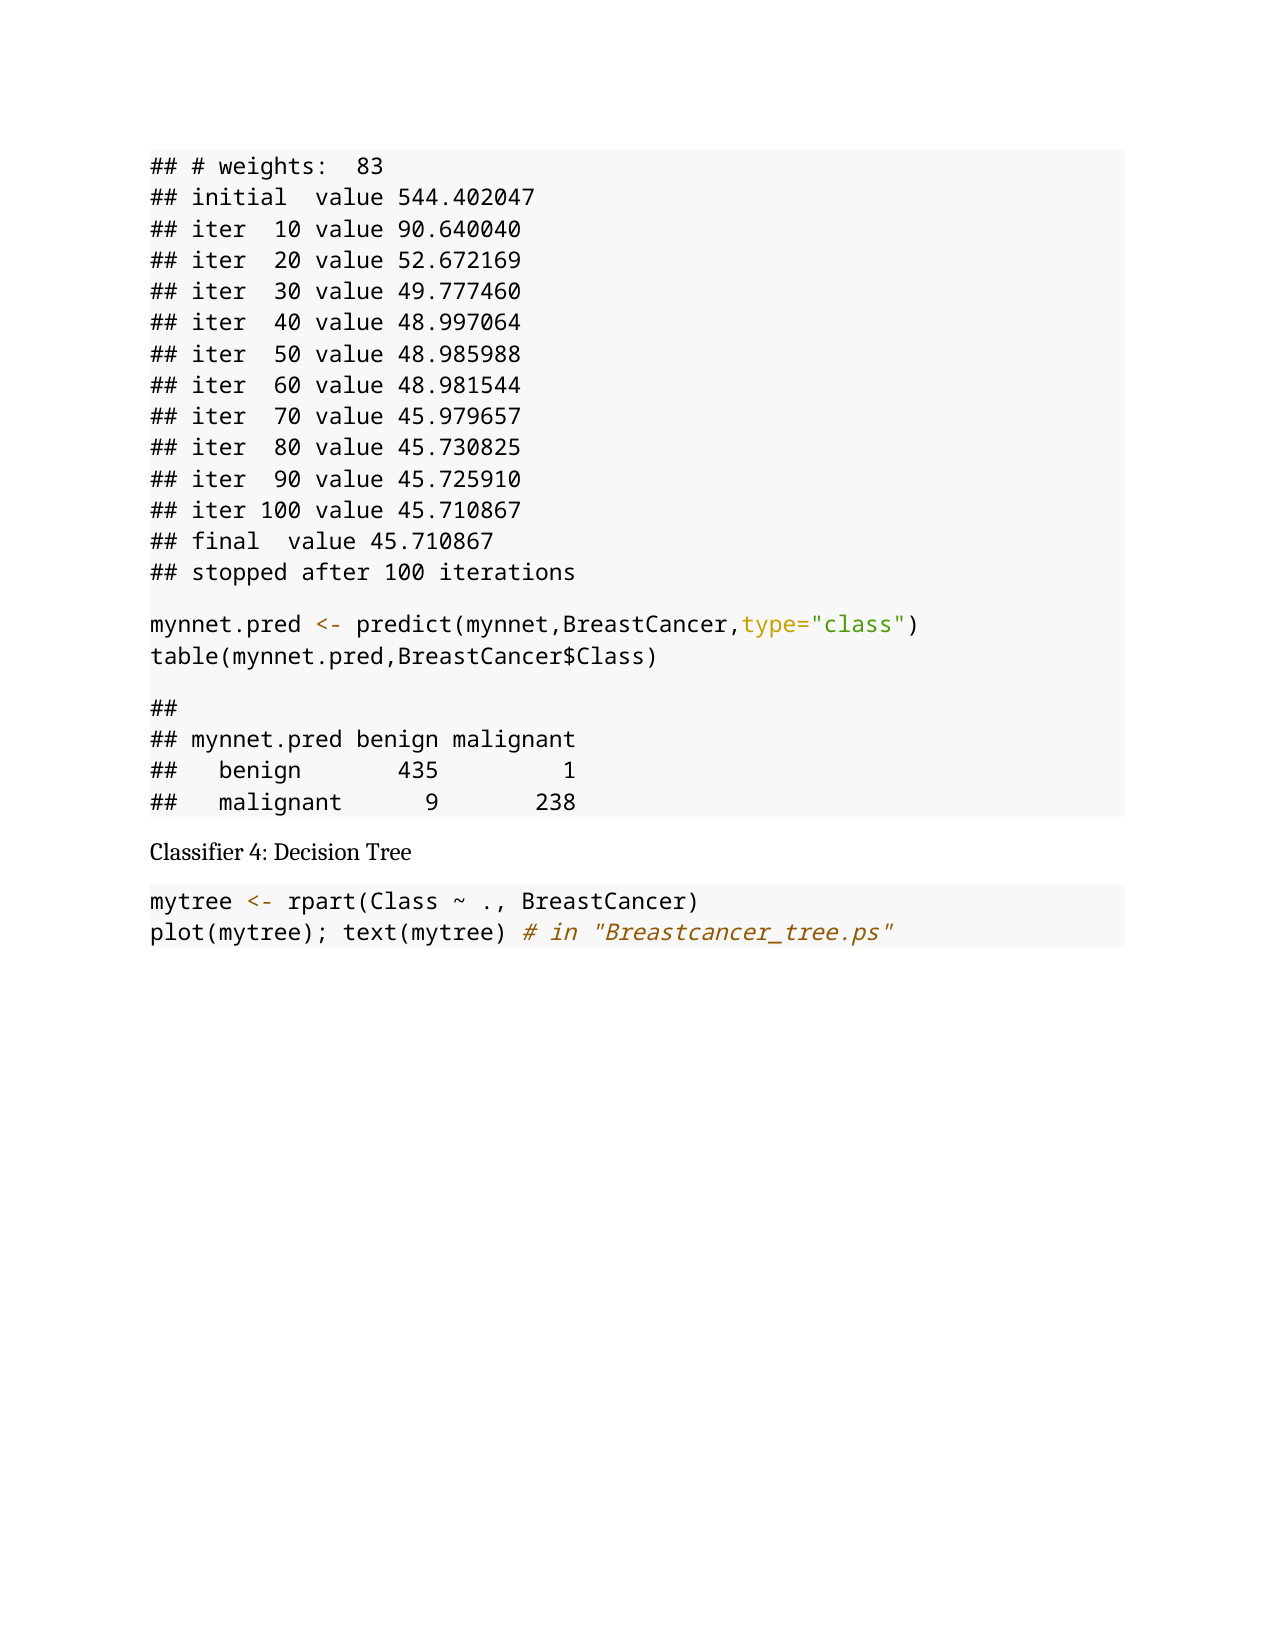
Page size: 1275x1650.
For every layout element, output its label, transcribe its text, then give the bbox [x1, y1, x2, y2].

text Classifier 4: Decision Tree [150, 837, 1125, 866]
text mynnet.pred <- predict(mynnet,BreastCancer,type="class") table(mynnet.pred,BreastCancer$Class) [150, 608, 1125, 671]
text ## # weights: 83 ## initial value 544.402047 ## iter 10 value 90.640040 ## iter 20 value 52.672169 ## iter 30 value 49.777460 ## iter 40 value 48.997064 ## iter 50 value 48.985988 ## iter 60 value 48.981544 ## iter 70 value 45.979657 ## iter 80 value 45.730825 ## iter 90 value 45.725910 ## iter 100 value 45.710867 ## final value 45.710867 ## stopped after 100 iterations [150, 150, 1125, 587]
text mytree <- rpart(Class ~ ., BreastCancer) plot(mytree); text(mytree) # in "Breastcancer_tree.ps" [700, 885, 1125, 947]
text ## ## mynnet.pred benign malignant ## benign 435 1 ## malignant 9 238 [150, 692, 1125, 817]
